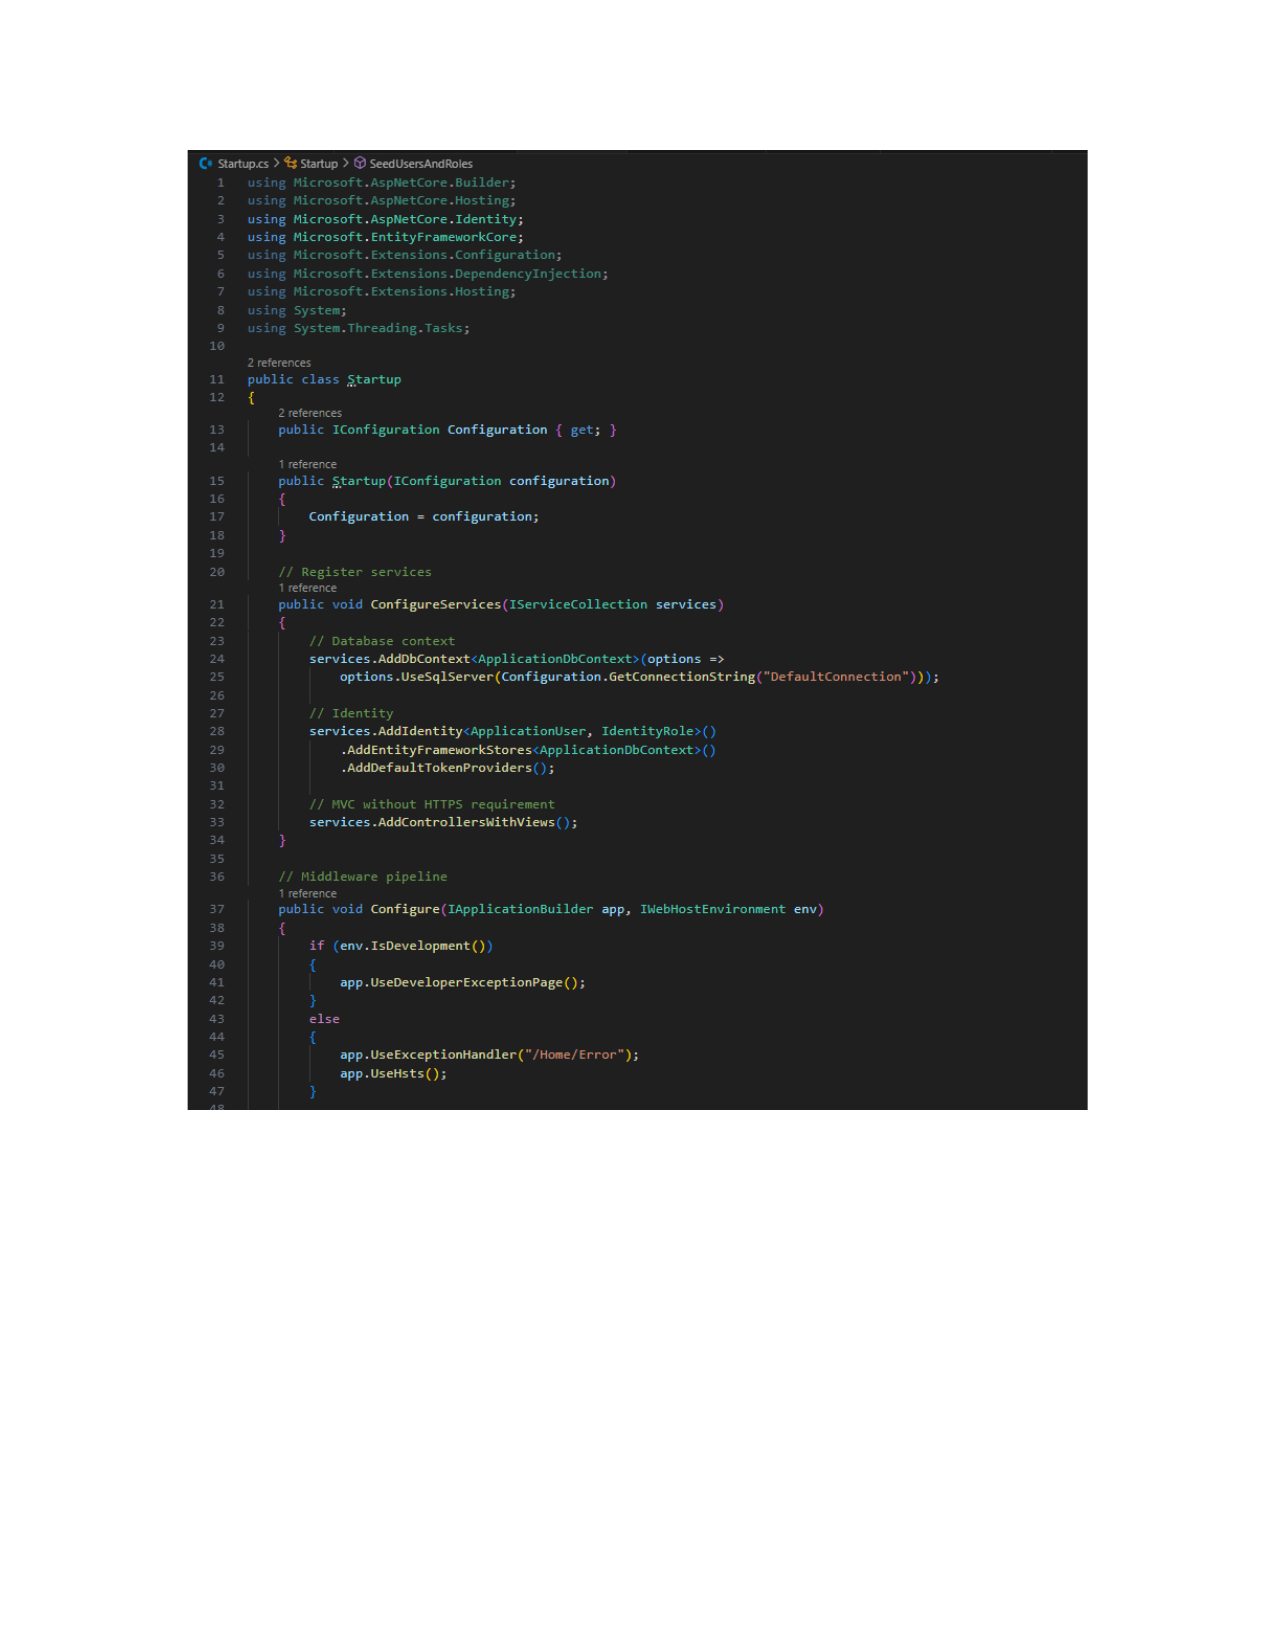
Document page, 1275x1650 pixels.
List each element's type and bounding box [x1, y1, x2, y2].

picture [187, 150, 1088, 1110]
